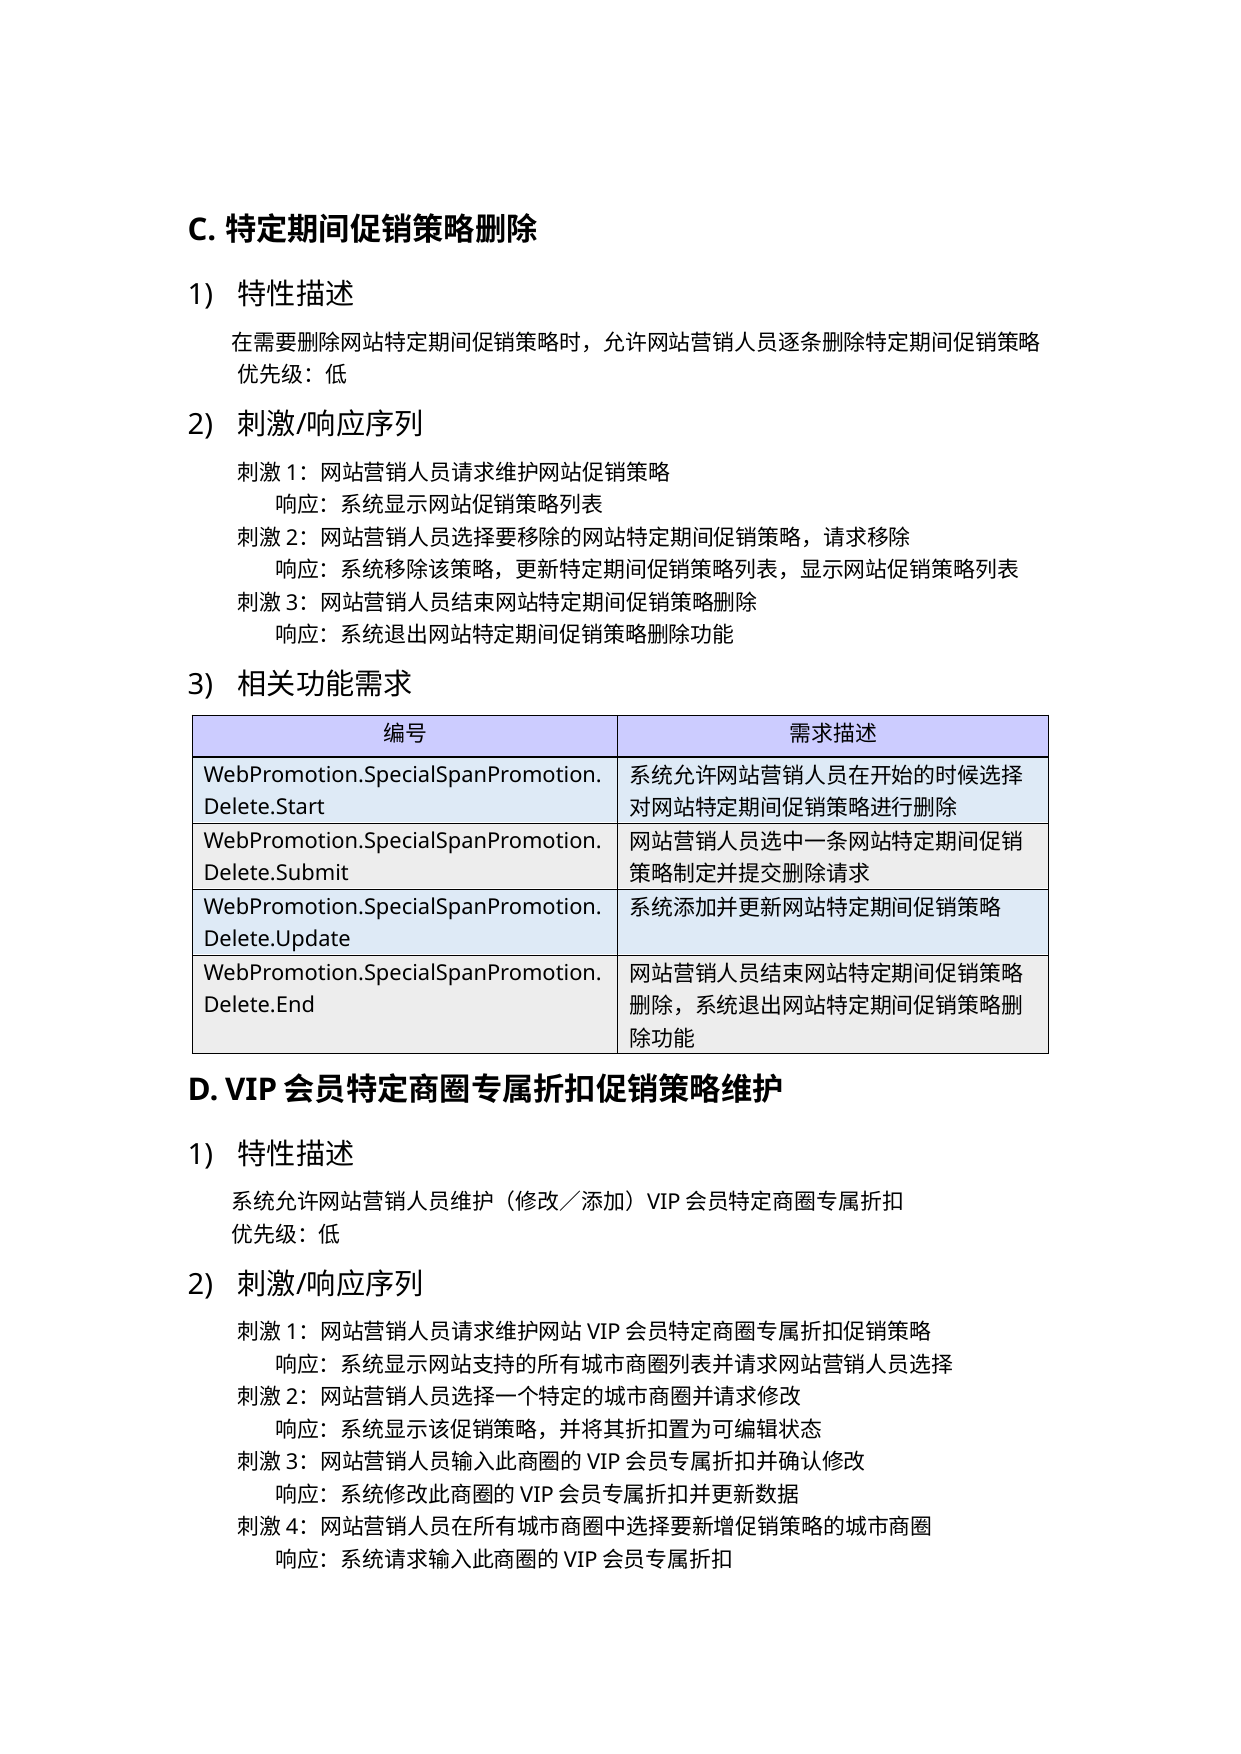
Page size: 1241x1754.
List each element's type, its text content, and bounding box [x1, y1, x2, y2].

text 在需要删除网站特定期间促销策略时，允许网站营销人员逐条删除特定期间促销策略 [187, 324, 1053, 357]
list 优先级：低 [237, 357, 1053, 389]
list 刺激1：网站营销人员请求维护网站VIP会员特定商圈专属折扣促销策略 [237, 1314, 1053, 1347]
list 响应：系统显示网站促销策略列表 [237, 487, 1053, 519]
list 刺激2：网站营销人员选择要移除的网站特定期间促销策略，请求移除 [237, 519, 1053, 552]
list 刺激/响应序列 [187, 389, 1053, 454]
list 特性描述 [187, 259, 1053, 324]
list 相关功能需求 [187, 649, 1053, 714]
table_header 编号 [193, 716, 617, 756]
table_cell 系统允许网站营销人员在开始的时候选择对网站特定期间促销策略进行删除 [618, 758, 1048, 822]
list VIP会员特定商圈专属折扣促销策略维护 [187, 1054, 1053, 1119]
table_cell WebPromotion.SpecialSpanPromotion.Delete.Submit [193, 824, 617, 888]
list 刺激4：网站营销人员在所有城市商圈中选择要新增促销策略的城市商圈 [237, 1509, 1053, 1542]
list 特性描述 [187, 1119, 1053, 1184]
list 刺激1：网站营销人员请求维护网站促销策略 [237, 454, 1053, 487]
list 刺激/响应序列 [187, 1249, 1053, 1314]
text 系统允许网站营销人员维护（修改／添加）VIP会员特定商圈专属折扣 [187, 1184, 1053, 1217]
table_cell 系统添加并更新网站特定期间促销策略 [618, 890, 1048, 954]
list 响应：系统请求输入此商圈的VIP会员专属折扣 [275, 1542, 1053, 1574]
table_header 需求描述 [618, 716, 1048, 756]
list 特定期间促销策略删除 [187, 194, 1053, 259]
table_cell WebPromotion.SpecialSpanPromotion.Delete.Start [193, 758, 617, 822]
list 刺激3：网站营销人员输入此商圈的VIP会员专属折扣并确认修改 [237, 1444, 1053, 1477]
table_cell WebPromotion.SpecialSpanPromotion.Delete.End [193, 956, 617, 1053]
list 响应：系统移除该策略，更新特定期间促销策略列表，显示网站促销策略列表 [275, 552, 1053, 584]
list 响应：系统修改此商圈的VIP会员专属折扣并更新数据 [275, 1477, 1053, 1509]
table_cell 网站营销人员结束网站特定期间促销策略删除，系统退出网站特定期间促销策略删除功能 [618, 956, 1048, 1053]
text 优先级：低 [187, 1217, 1053, 1249]
table_cell WebPromotion.SpecialSpanPromotion.Delete.Update [193, 890, 617, 954]
list 响应：系统显示网站支持的所有城市商圈列表并请求网站营销人员选择 [237, 1347, 1053, 1379]
list 刺激3：网站营销人员结束网站特定期间促销策略删除 [237, 584, 1053, 617]
list 刺激2：网站营销人员选择一个特定的城市商圈并请求修改 [237, 1379, 1053, 1412]
table_cell 网站营销人员选中一条网站特定期间促销策略制定并提交删除请求 [618, 824, 1048, 888]
list 响应：系统退出网站特定期间促销策略删除功能 [237, 617, 1053, 649]
list 响应：系统显示该促销策略，并将其折扣置为可编辑状态 [275, 1412, 1053, 1444]
